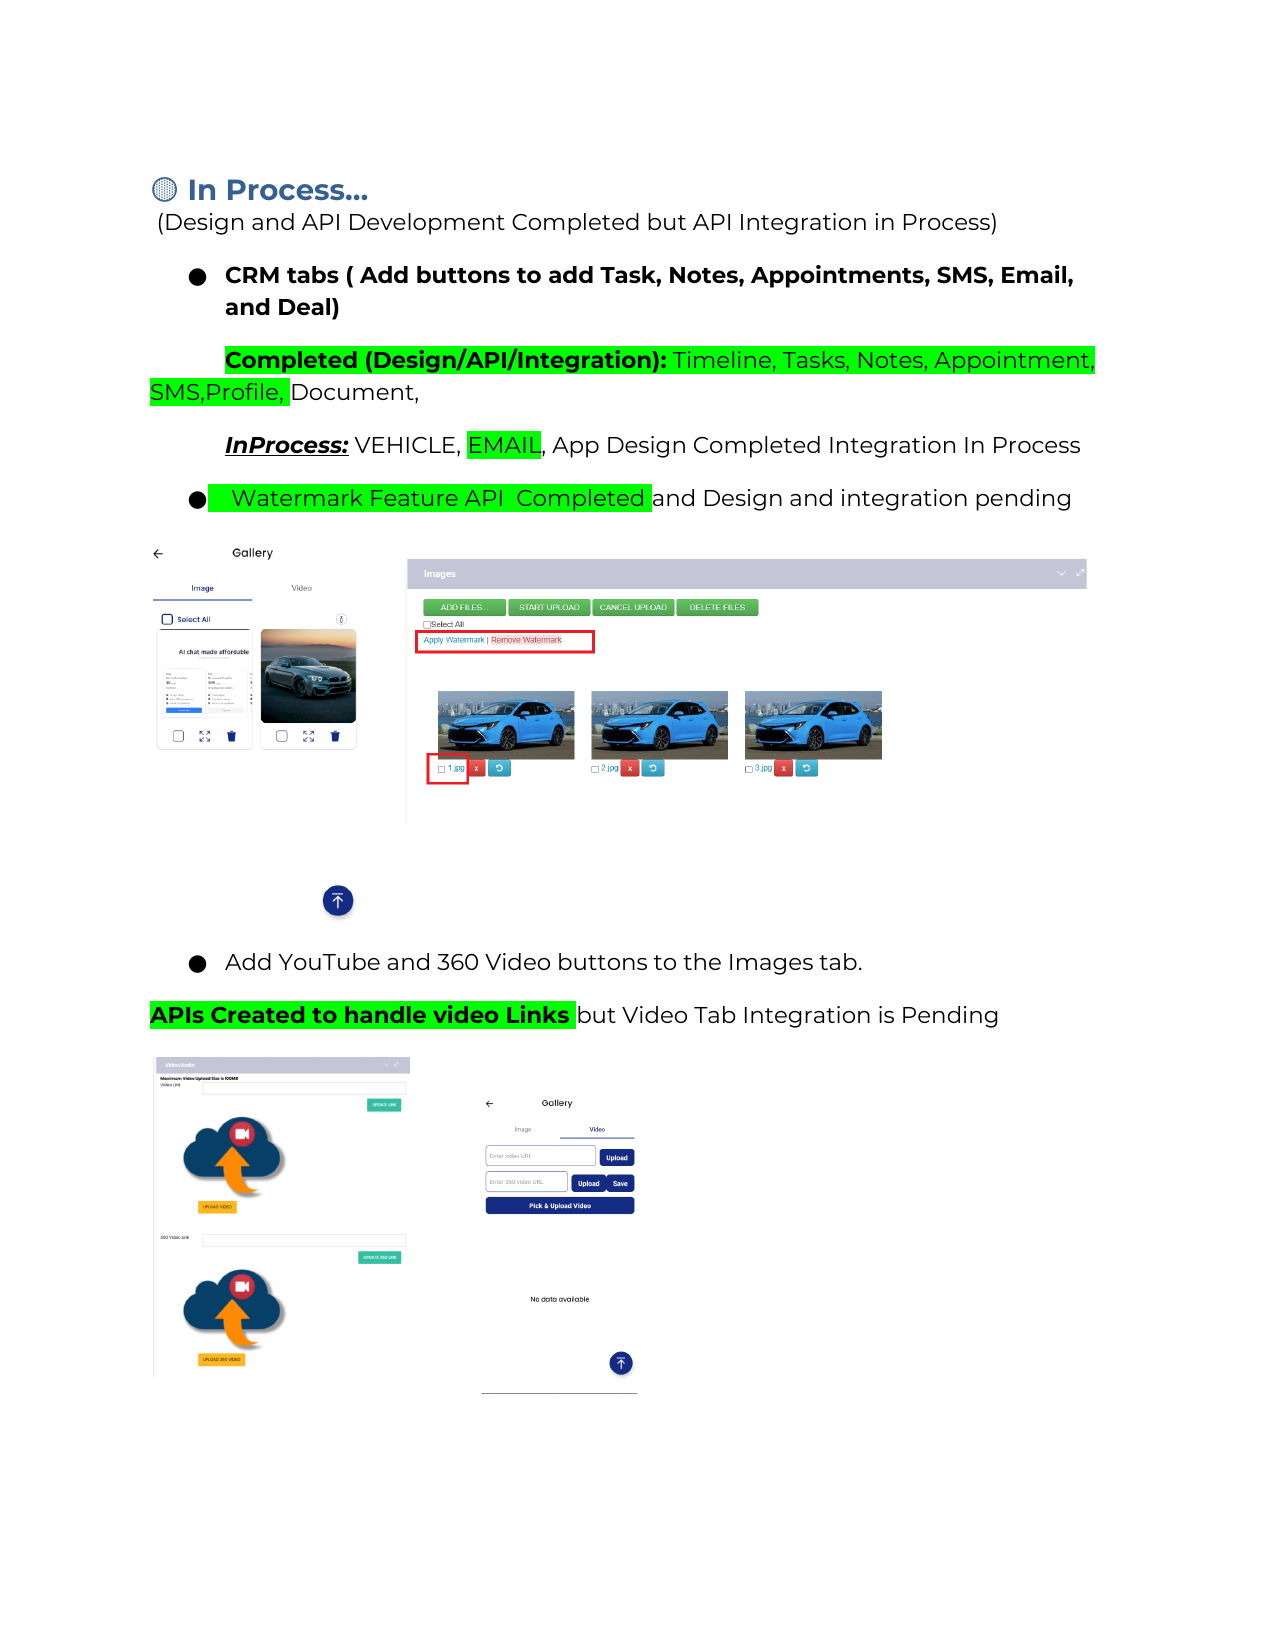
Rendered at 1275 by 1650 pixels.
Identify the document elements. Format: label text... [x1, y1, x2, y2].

text APIs Created to handle video Links but Video Tab Integration is Pending [576, 1001, 1125, 1029]
text (Design and API Development Completed but API Integration in Process) [150, 208, 1125, 236]
text InProcess: VEHICLE, EMAIL, App Design Completed Integration In Process [541, 431, 1125, 459]
list Add YouTube and 360 Video buttons to the Images tab. [187, 948, 1125, 976]
subtitle 🟡 In Process… [150, 172, 1125, 208]
text Completed (Design/API/Integration): Timeline, Tasks, Notes, Appointment, SMS,Profile, Document, [150, 346, 1125, 406]
text InProcess: VEHICLE, EMAIL, App Design Completed Integration In Process [150, 431, 467, 459]
picture [404, 558, 1087, 826]
picture [150, 536, 361, 924]
picture [153, 1057, 410, 1377]
picture [481, 1089, 638, 1394]
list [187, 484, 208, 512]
list Watermark Feature API Completed and Design and integration pending [652, 484, 1125, 512]
list CRM tabs ( Add buttons to add Task, Notes, Appointments, SMS, Email, and Deal) [187, 261, 1125, 321]
